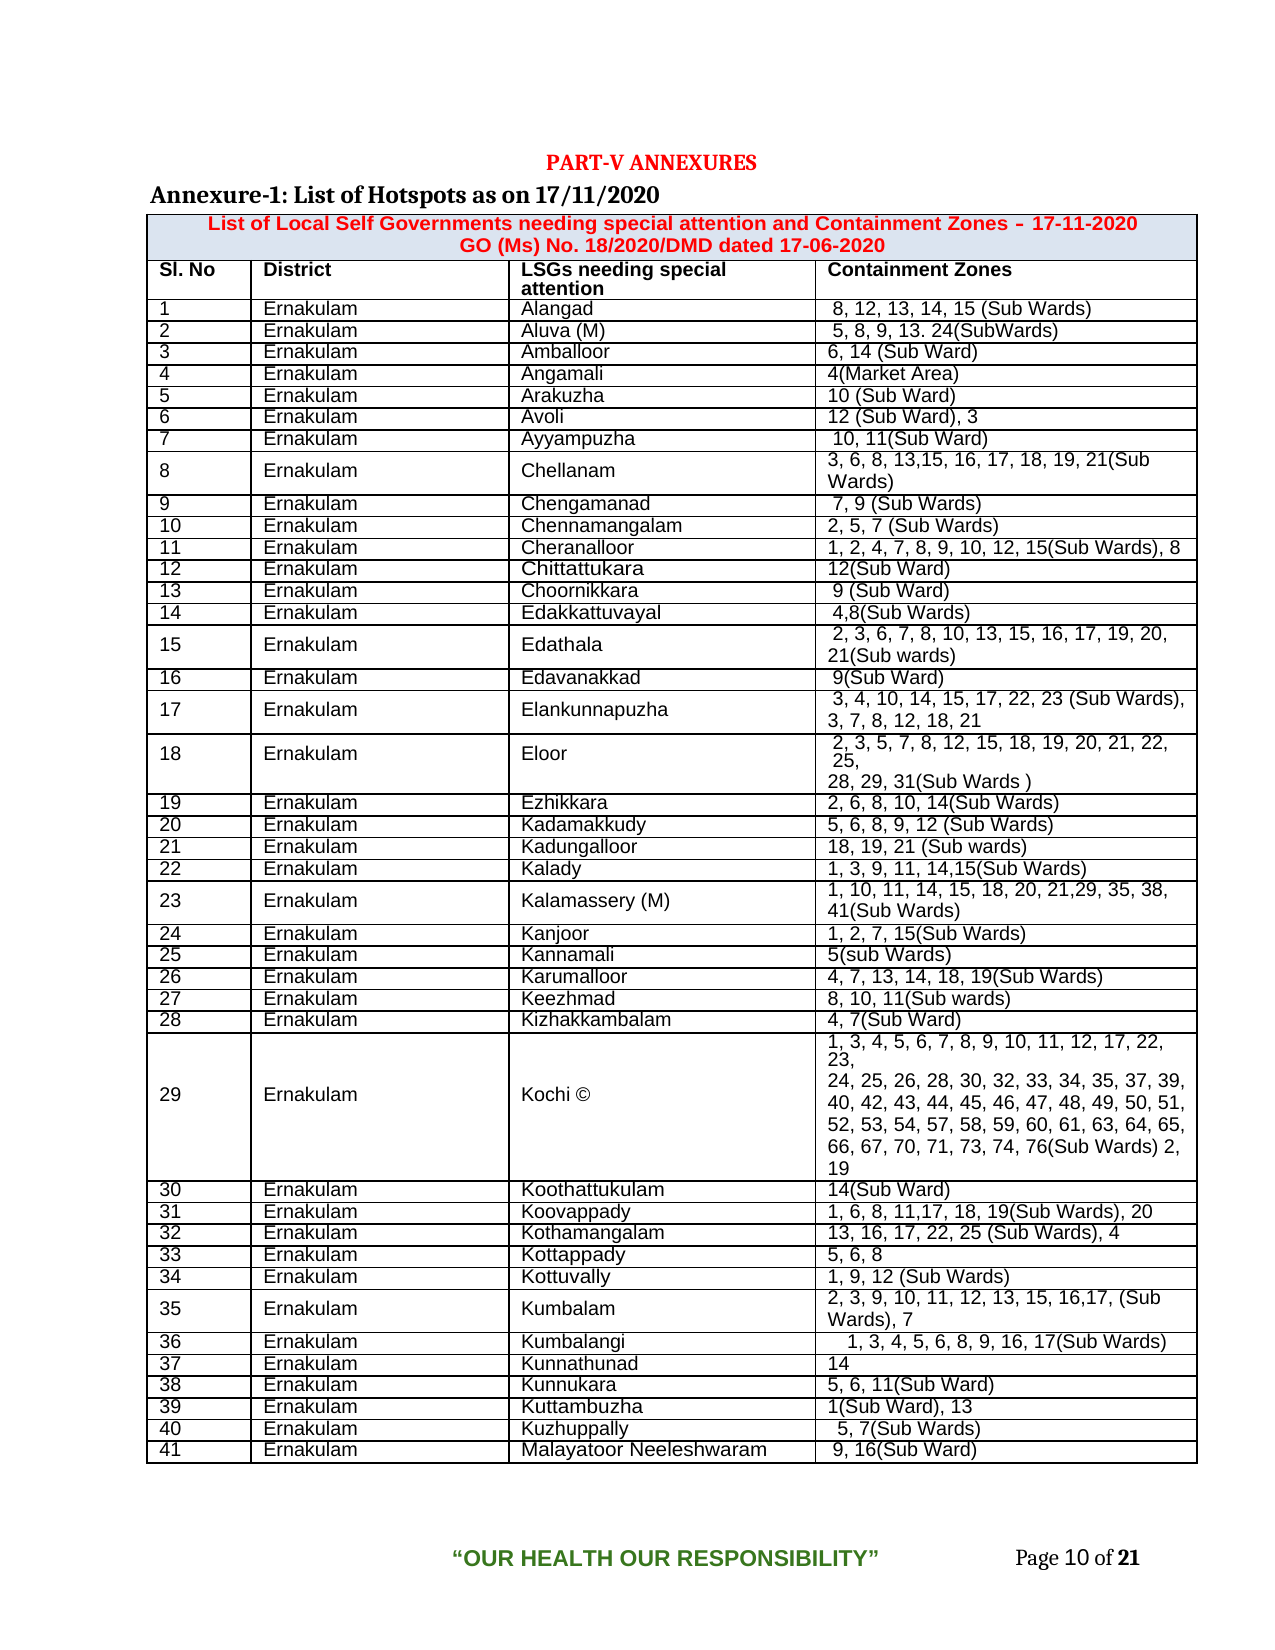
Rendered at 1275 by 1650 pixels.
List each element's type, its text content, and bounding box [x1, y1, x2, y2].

table_cell Koovappady [510, 1203, 815, 1223]
table_cell 18, 19, 21 (Sub wards) [816, 838, 1196, 858]
table_cell Edathala [510, 626, 815, 668]
table_cell Ernakulam [252, 838, 508, 858]
table_cell 33 [148, 1247, 250, 1267]
table_cell 1, 2, 7, 15(Sub Wards) [816, 925, 1196, 945]
table_cell Ernakulam [252, 925, 508, 945]
table_cell Containment Zones [816, 261, 1196, 299]
table_cell 32 [148, 1225, 250, 1245]
table_cell Ernakulam [252, 1420, 508, 1440]
table_cell 9(Sub Ward) [816, 670, 1196, 690]
table_cell Ernakulam [252, 1399, 508, 1419]
table_cell 1 [148, 300, 250, 320]
table_cell 2 [148, 322, 250, 342]
table_cell 8 [148, 452, 250, 494]
table_cell Kochi © [510, 1034, 815, 1180]
table_cell Cheranalloor [510, 539, 815, 559]
table_cell 1, 9, 12 (Sub Wards) [816, 1268, 1196, 1288]
text PART-V ANNEXURES [521, 150, 782, 177]
table_cell 7, 9 (Sub Wards) [816, 496, 1196, 516]
table_cell 3 [148, 344, 250, 364]
table_cell Karumalloor [510, 969, 815, 989]
table_cell 6 [148, 409, 250, 429]
table_cell 36 [148, 1333, 250, 1353]
table_cell Ernakulam [252, 947, 508, 967]
table_cell 6, 14 (Sub Ward) [816, 344, 1196, 364]
table_cell Elankunnapuzha [510, 691, 815, 733]
table_cell 12(Sub Ward) [816, 561, 1196, 581]
table_cell Kumbalam [510, 1290, 815, 1332]
table_cell 2, 5, 7 (Sub Wards) [816, 517, 1196, 537]
table_cell Ernakulam [252, 583, 508, 603]
table_cell Ernakulam [252, 1268, 508, 1288]
table_cell Choornikkara [510, 583, 815, 603]
table_cell Chennamangalam [510, 517, 815, 537]
table_cell Malayatoor Neeleshwaram [510, 1442, 815, 1462]
table_cell Ernakulam [252, 691, 508, 733]
table_cell 13 [148, 583, 250, 603]
table_cell 3, 6, 8, 13,15, 16, 17, 18, 19, 21(Sub Wards) [816, 452, 1196, 494]
table_cell 1, 6, 8, 11,17, 18, 19(Sub Wards), 20 [816, 1203, 1196, 1223]
table_cell Ernakulam [252, 882, 508, 923]
table_cell 21 [148, 838, 250, 858]
table_cell 4 [148, 366, 250, 386]
table_cell 23 [148, 882, 250, 923]
table_cell 41 [148, 1442, 250, 1462]
table_cell Keezhmad [510, 990, 815, 1010]
table_cell 40 [148, 1420, 250, 1440]
table_cell Kunnukara [510, 1377, 815, 1397]
table_cell Aluva (M) [510, 322, 815, 342]
table_cell 9, 16(Sub Ward) [816, 1442, 1196, 1462]
table_cell 27 [148, 990, 250, 1010]
table_cell 5, 8, 9, 13. 24(SubWards) [816, 322, 1196, 342]
table_cell 10 (Sub Ward) [816, 387, 1196, 407]
table_cell Ernakulam [252, 387, 508, 407]
table_cell Kumbalangi [510, 1333, 815, 1353]
table_cell Ernakulam [252, 1203, 508, 1223]
table_cell 5(sub Wards) [816, 947, 1196, 967]
table_cell 29 [148, 1034, 250, 1180]
table_cell 1(Sub Ward), 13 [816, 1399, 1196, 1419]
table_cell 9 [148, 496, 250, 516]
table_cell 14 [816, 1355, 1196, 1375]
table_cell Ernakulam [252, 1182, 508, 1202]
table_cell Ernakulam [252, 990, 508, 1010]
table_cell Ernakulam [252, 517, 508, 537]
table_cell 5 [148, 387, 250, 407]
table_cell Ernakulam [252, 322, 508, 342]
table_cell Ernakulam [252, 409, 508, 429]
table_cell 5, 6, 8 [816, 1247, 1196, 1267]
table_cell 10 [148, 517, 250, 537]
table_cell Kadungalloor [510, 838, 815, 858]
table_cell Ernakulam [252, 1034, 508, 1180]
table_cell Ernakulam [252, 735, 508, 793]
table_cell 8, 12, 13, 14, 15 (Sub Wards) [816, 300, 1196, 320]
table_cell 16 [148, 670, 250, 690]
table_cell 2, 6, 8, 10, 14(Sub Wards) [816, 795, 1196, 815]
table_cell Ernakulam [252, 1355, 508, 1375]
table_cell 1, 3, 4, 5, 6, 7, 8, 9, 10, 11, 12, 17, 22, 23, 24, 25, 26, 28, 30, 32, 33, 34, 35, 37, 39, 40, 42, 43, 44, 45, 46, 47, 48, 49, 50, 51, 52, 53, 54, 57, 58, 59, 60, 61, 63, 64, 65, 66, 67, 70, 71, 73, 74, 76(Sub Wards) 2, 19 [816, 1034, 1196, 1180]
table_cell 12 (Sub Ward), 3 [816, 409, 1196, 429]
table_cell Sl. No [148, 261, 250, 299]
table_cell 25 [148, 947, 250, 967]
table_cell Kadamakkudy [510, 817, 815, 837]
table_cell Ernakulam [252, 1012, 508, 1032]
table_cell 7 [148, 431, 250, 451]
table_cell 11 [148, 539, 250, 559]
table_cell 1, 10, 11, 14, 15, 18, 20, 21,29, 35, 38, 41(Sub Wards) [816, 882, 1196, 923]
table_cell 1, 3, 4, 5, 6, 8, 9, 16, 17(Sub Wards) [816, 1333, 1196, 1353]
table_cell Ernakulam [252, 626, 508, 668]
table_cell 1, 2, 4, 7, 8, 9, 10, 12, 15(Sub Wards), 8 [816, 539, 1196, 559]
table_cell 5, 7(Sub Wards) [816, 1420, 1196, 1440]
table_cell Ernakulam [252, 1247, 508, 1267]
table_cell Alangad [510, 300, 815, 320]
table_cell Chellanam [510, 452, 815, 494]
table_cell 24 [148, 925, 250, 945]
table_cell Ernakulam [252, 431, 508, 451]
table_cell 4,8(Sub Wards) [816, 604, 1196, 624]
table_cell 4, 7(Sub Ward) [816, 1012, 1196, 1032]
table_cell Ernakulam [252, 300, 508, 320]
table_cell 9 (Sub Ward) [816, 583, 1196, 603]
table_cell 26 [148, 969, 250, 989]
table_cell Amballoor [510, 344, 815, 364]
table_cell Ernakulam [252, 539, 508, 559]
table_cell Ernakulam [252, 969, 508, 989]
table_cell Kalady [510, 860, 815, 880]
table_header List of Local Self Governments needing special attention and Containment Zones - 17-11-2020 GO (Ms) No. 18/2020/DMD dated 17-06-2020 [148, 215, 1196, 260]
table_cell 22 [148, 860, 250, 880]
table_cell 12 [148, 561, 250, 581]
table_cell Ayyampuzha [510, 431, 815, 451]
table_cell Kuttambuzha [510, 1399, 815, 1419]
table_cell Chittattukara [510, 561, 815, 581]
table_cell Angamali [510, 366, 815, 386]
text Annexure-1: List of Hotspots as on 17/11/2020 [150, 181, 1210, 209]
table_cell 14 [148, 604, 250, 624]
table_cell 13, 16, 17, 22, 25 (Sub Wards), 4 [816, 1225, 1196, 1245]
table_cell Ernakulam [252, 496, 508, 516]
table_cell Kanjoor [510, 925, 815, 945]
table_cell Kuzhuppally [510, 1420, 815, 1440]
table_cell Kottappady [510, 1247, 815, 1267]
table_cell Ernakulam [252, 1377, 508, 1397]
table_cell Kizhakkambalam [510, 1012, 815, 1032]
table_cell Ernakulam [252, 1442, 508, 1462]
table_cell Ernakulam [252, 795, 508, 815]
table_cell 39 [148, 1399, 250, 1419]
table_cell Ernakulam [252, 1290, 508, 1332]
table_cell 38 [148, 1377, 250, 1397]
table_cell 19 [148, 795, 250, 815]
table_cell 15 [148, 626, 250, 668]
table_cell Kottuvally [510, 1268, 815, 1288]
table_cell 17 [148, 691, 250, 733]
table_cell Edavanakkad [510, 670, 815, 690]
table_cell 5, 6, 11(Sub Ward) [816, 1377, 1196, 1397]
table_cell Ernakulam [252, 1333, 508, 1353]
table_cell Ernakulam [252, 366, 508, 386]
table_cell Kunnathunad [510, 1355, 815, 1375]
table_cell 18 [148, 735, 250, 793]
table_cell Ernakulam [252, 860, 508, 880]
table_cell Kothamangalam [510, 1225, 815, 1245]
table_cell Ernakulam [252, 561, 508, 581]
table_cell 35 [148, 1290, 250, 1332]
table_cell 20 [148, 817, 250, 837]
table_cell 2, 3, 5, 7, 8, 12, 15, 18, 19, 20, 21, 22, 25, 28, 29, 31(Sub Wards ) [816, 735, 1196, 793]
table_cell 1, 3, 9, 11, 14,15(Sub Wards) [816, 860, 1196, 880]
table_cell Ernakulam [252, 604, 508, 624]
table_cell 3, 4, 10, 14, 15, 17, 22, 23 (Sub Wards), 3, 7, 8, 12, 18, 21 [816, 691, 1196, 733]
table_cell 31 [148, 1203, 250, 1223]
table_cell 5, 6, 8, 9, 12 (Sub Wards) [816, 817, 1196, 837]
table_cell Chengamanad [510, 496, 815, 516]
table_cell Ernakulam [252, 817, 508, 837]
table_cell 2, 3, 6, 7, 8, 10, 13, 15, 16, 17, 19, 20, 21(Sub wards) [816, 626, 1196, 668]
table_cell 4, 7, 13, 14, 18, 19(Sub Wards) [816, 969, 1196, 989]
table_cell 4(Market Area) [816, 366, 1196, 386]
table_cell Ernakulam [252, 1225, 508, 1245]
table_cell Ernakulam [252, 452, 508, 494]
table_cell 2, 3, 9, 10, 11, 12, 13, 15, 16,17, (Sub Wards), 7 [816, 1290, 1196, 1332]
table_cell Kalamassery (M) [510, 882, 815, 923]
table_cell 14(Sub Ward) [816, 1182, 1196, 1202]
table_cell Ernakulam [252, 670, 508, 690]
table_cell 30 [148, 1182, 250, 1202]
table_cell Ezhikkara [510, 795, 815, 815]
table_cell Kannamali [510, 947, 815, 967]
table_cell Edakkattuvayal [510, 604, 815, 624]
table_cell Ernakulam [252, 344, 508, 364]
table_cell 34 [148, 1268, 250, 1288]
table_cell LSGs needing special attention [510, 261, 815, 299]
table_cell Avoli [510, 409, 815, 429]
table_cell Arakuzha [510, 387, 815, 407]
table_cell Eloor [510, 735, 815, 793]
table_cell Koothattukulam [510, 1182, 815, 1202]
table_cell 28 [148, 1012, 250, 1032]
table_cell 37 [148, 1355, 250, 1375]
table_cell 10, 11(Sub Ward) [816, 431, 1196, 451]
table_cell 8, 10, 11(Sub wards) [816, 990, 1196, 1010]
table_cell District [252, 261, 508, 299]
